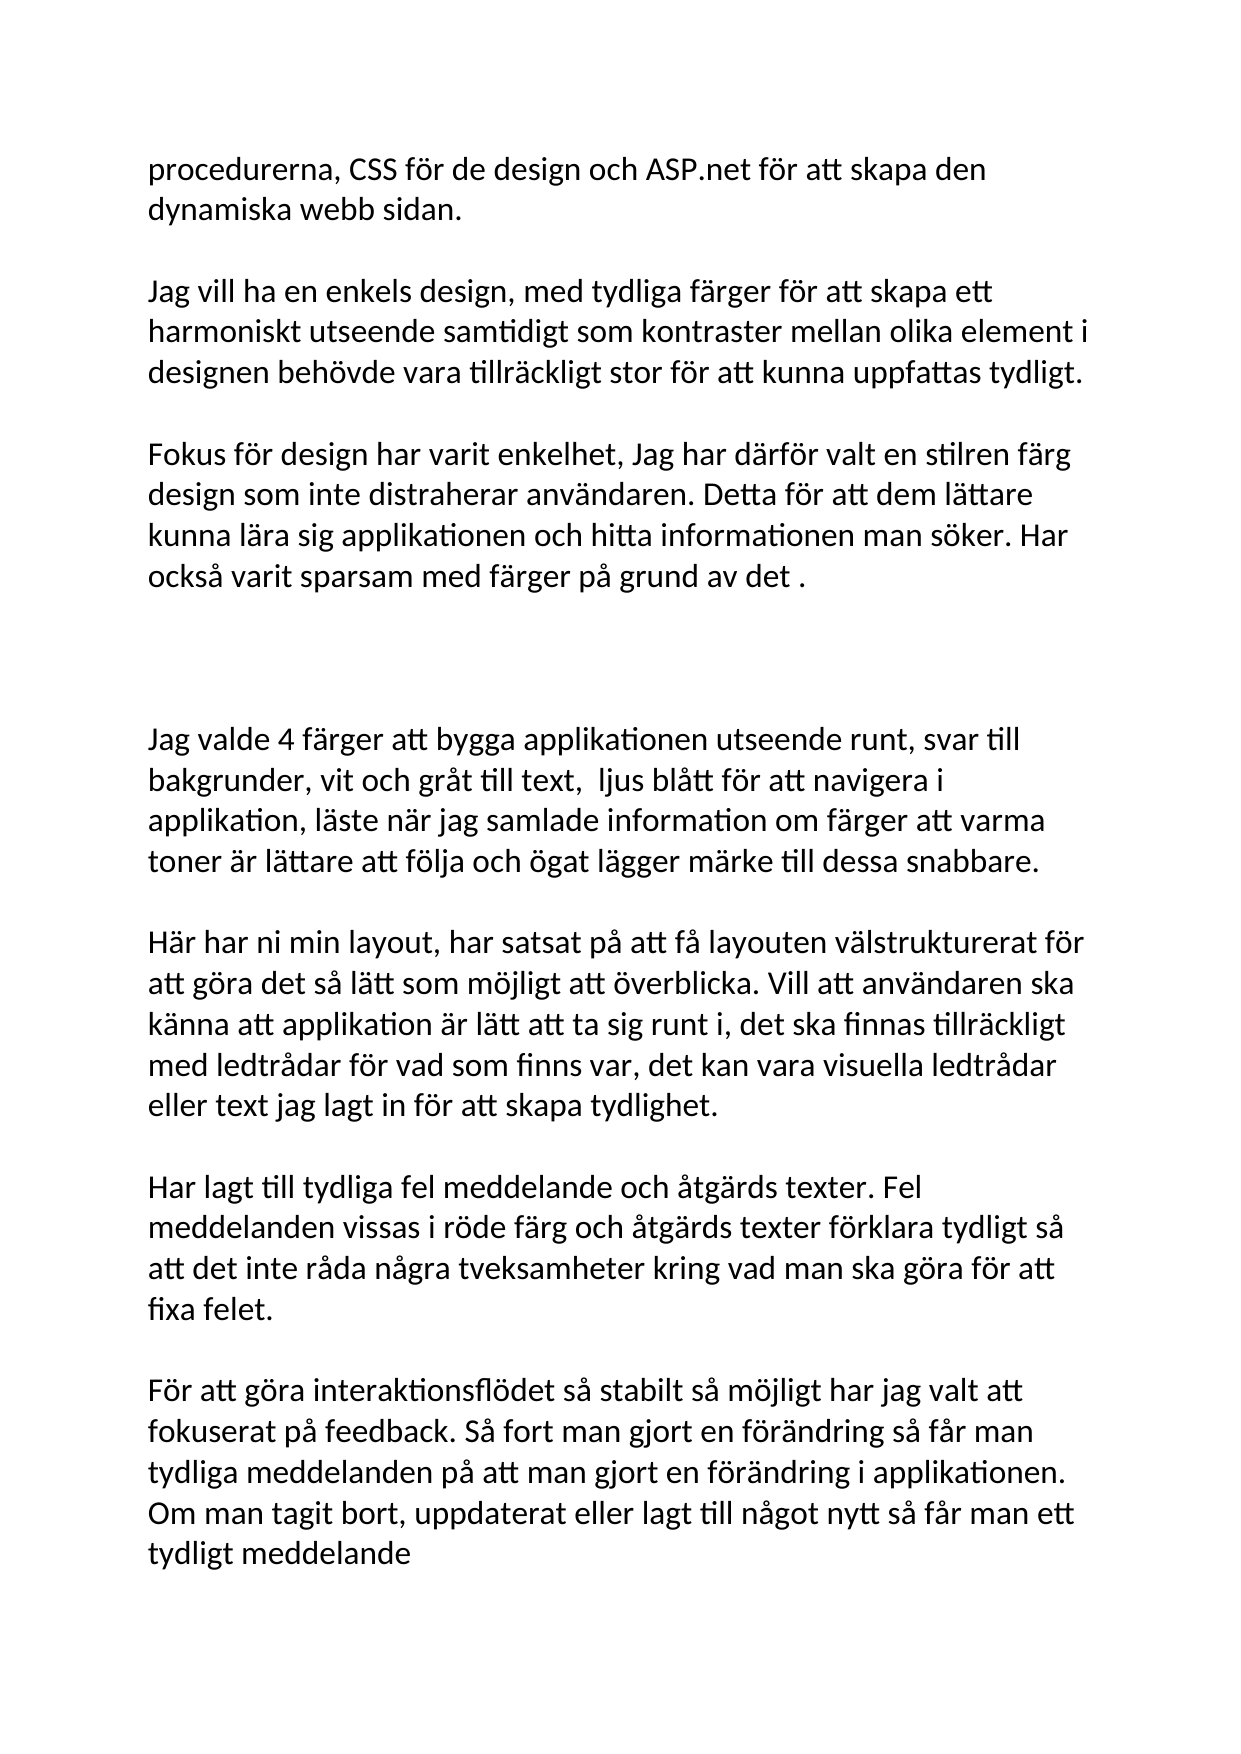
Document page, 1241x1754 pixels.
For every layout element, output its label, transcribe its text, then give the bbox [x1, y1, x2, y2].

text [148, 148, 1093, 229]
text Jag valde 4 färger att bygga applikationen utseende runt, svar till bakgrunder, vit och gråt till text, ljus blått för att navigera i applikation, läste när jag samlade information om färger att varma toner är lättare att följa och ögat lägger märke till dessa snabbare. [148, 718, 1093, 881]
text Har lagt till tydliga fel meddelande och åtgärds texter. Fel meddelanden vissas i röde färg och åtgärds texter förklara tydligt så att det inte råda några tveksamheter kring vad man ska göra för att fixa felet. [148, 1166, 1093, 1329]
text Jag vill ha en enkels design, med tydliga färger för att skapa ett harmoniskt utseende samtidigt som kontraster mellan olika element i designen behövde vara tillräckligt stor för att kunna uppfattas tydligt. [148, 270, 1093, 392]
text Fokus för design har varit enkelhet, Jag har därför valt en stilren färg design som inte distraherar användaren. Detta för att dem lättare kunna lära sig applikationen och hitta informationen man söker. Har också varit sparsam med färger på grund av det . [148, 433, 1093, 596]
text För att göra interaktionsflödet så stabilt så möjligt har jag valt att fokuserat på feedback. Så fort man gjort en förändring så får man tydliga meddelanden på att man gjort en förändring i applikationen. Om man tagit bort, uppdaterat eller lagt till något nytt så får man ett tydligt meddelande [148, 1369, 1093, 1573]
text Här har ni min layout, har satsat på att få layouten välstrukturerat för att göra det så lätt som möjligt att överblicka. Vill att användaren ska känna att applikation är lätt att ta sig runt i, det ska finnas tillräckligt med ledtrådar för vad som finns var, det kan vara visuella ledtrådar eller text jag lagt in för att skapa tydlighet. [148, 921, 1093, 1125]
